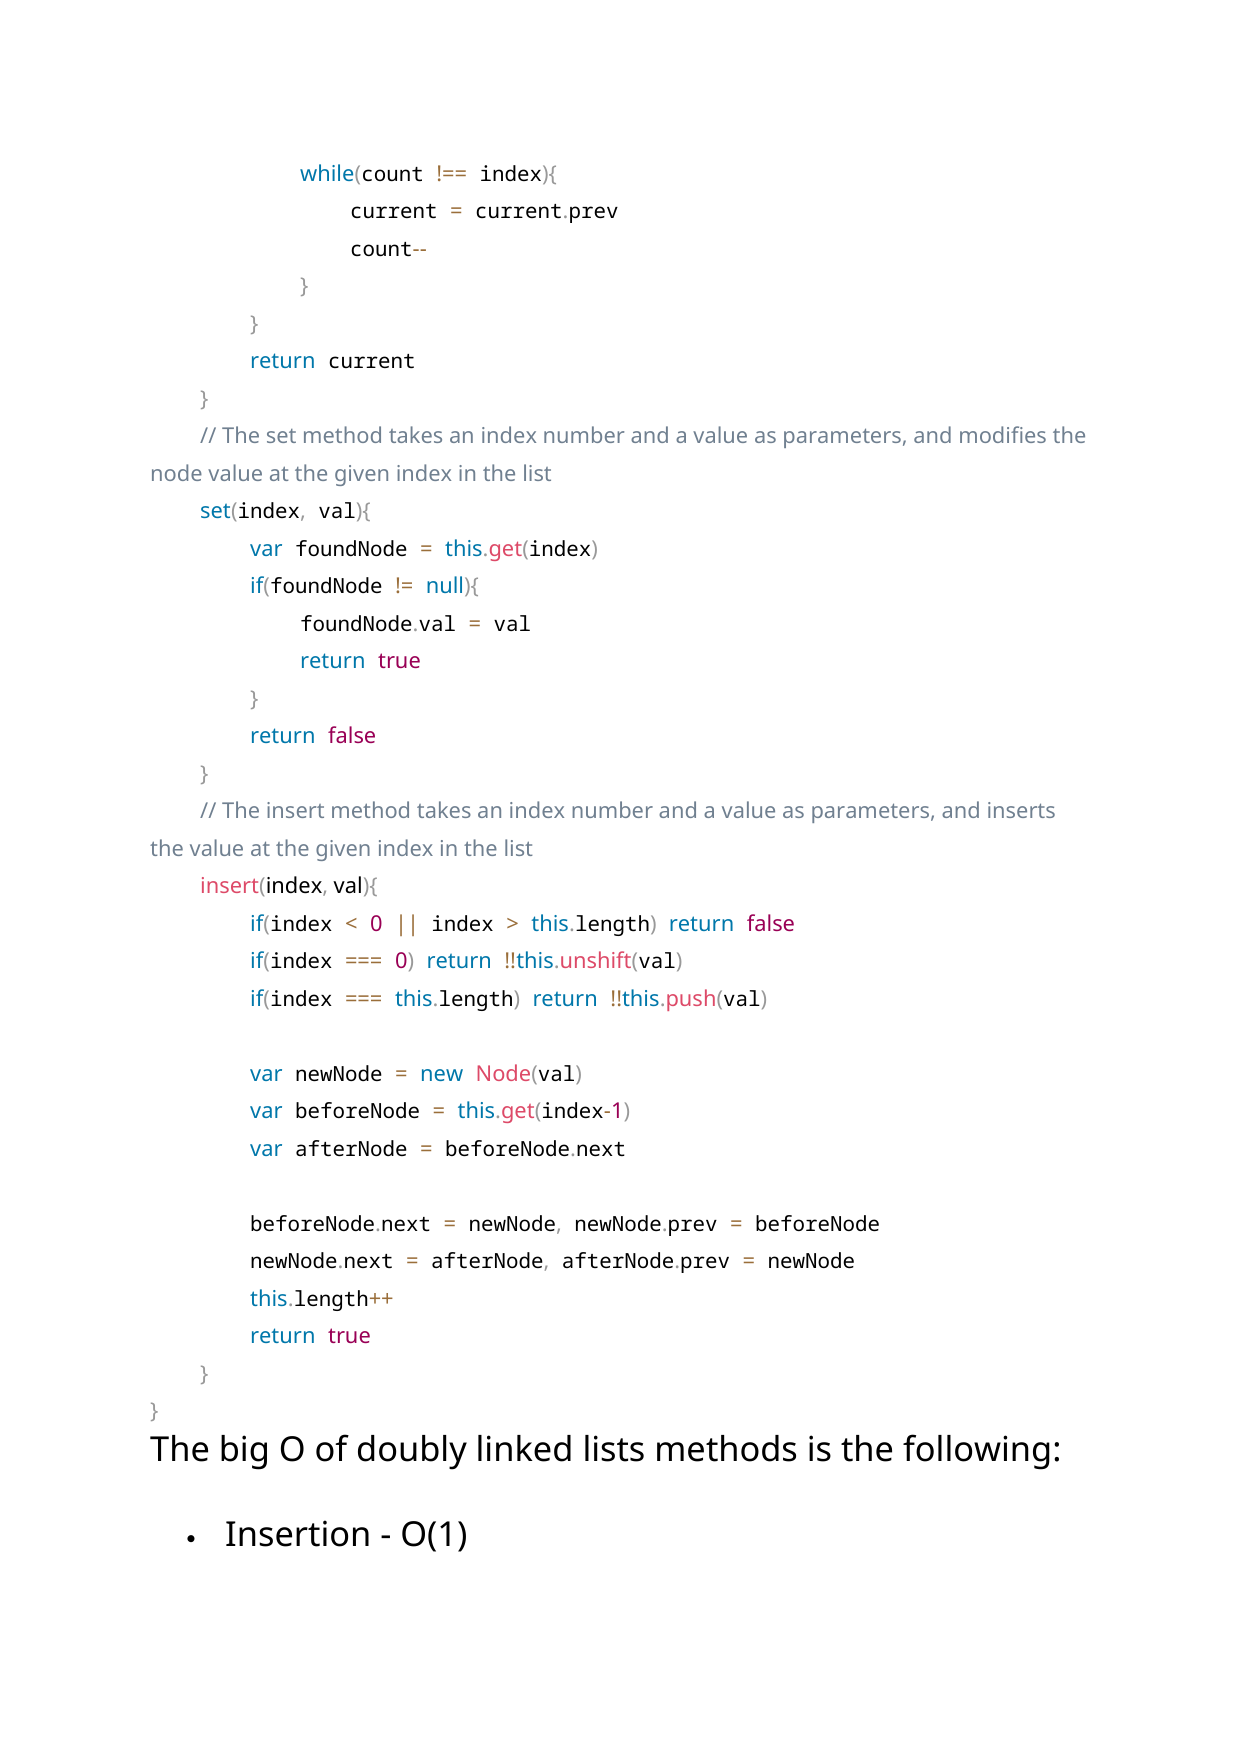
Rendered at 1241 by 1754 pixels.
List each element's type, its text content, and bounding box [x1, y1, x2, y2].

text } [150, 375, 1090, 412]
text if(index < 0 || index > this.length) return false [150, 900, 1090, 937]
text newNode.next = afterNode, afterNode.prev = newNode [150, 1237, 1090, 1275]
text } [150, 1350, 1090, 1387]
text if(foundNode != null){ [150, 562, 1090, 600]
text var foundNode = this.get(index) [150, 525, 1090, 562]
text beforeNode.next = newNode, newNode.prev = beforeNode [150, 1200, 1090, 1237]
text // The insert method takes an index number and a value as parameters, and inserts the value at the given index in the list [150, 787, 1090, 862]
text set(index, val){ [150, 487, 1090, 525]
text The big O of doubly linked lists methods is the following: [150, 1425, 1090, 1472]
text return true [150, 1312, 1090, 1350]
text } [150, 1387, 1090, 1425]
text var newNode = new Node(val) [150, 1050, 1090, 1087]
list Insertion - O(1) [187, 1509, 1090, 1556]
text return current [150, 337, 1090, 375]
text } [150, 750, 1090, 787]
text current = current.prev [150, 187, 1090, 225]
text count-- [150, 225, 1090, 262]
text while(count !== index){ [150, 150, 1090, 187]
text this.length++ [150, 1275, 1090, 1312]
text if(index === 0) return !!this.unshift(val) [150, 937, 1090, 975]
text if(index === this.length) return !!this.push(val) [150, 975, 1090, 1012]
text var afterNode = beforeNode.next [150, 1125, 1090, 1162]
text var beforeNode = this.get(index-1) [150, 1087, 1090, 1125]
text } [150, 300, 1090, 337]
text return true [150, 637, 1090, 675]
text } [150, 262, 1090, 300]
text return false [150, 712, 1090, 750]
text foundNode.val = val [150, 600, 1090, 637]
text insert(index, val){ [150, 862, 1090, 900]
text } [150, 675, 1090, 712]
text // The set method takes an index number and a value as parameters, and modifies the node value at the given index in the list [150, 412, 1090, 487]
